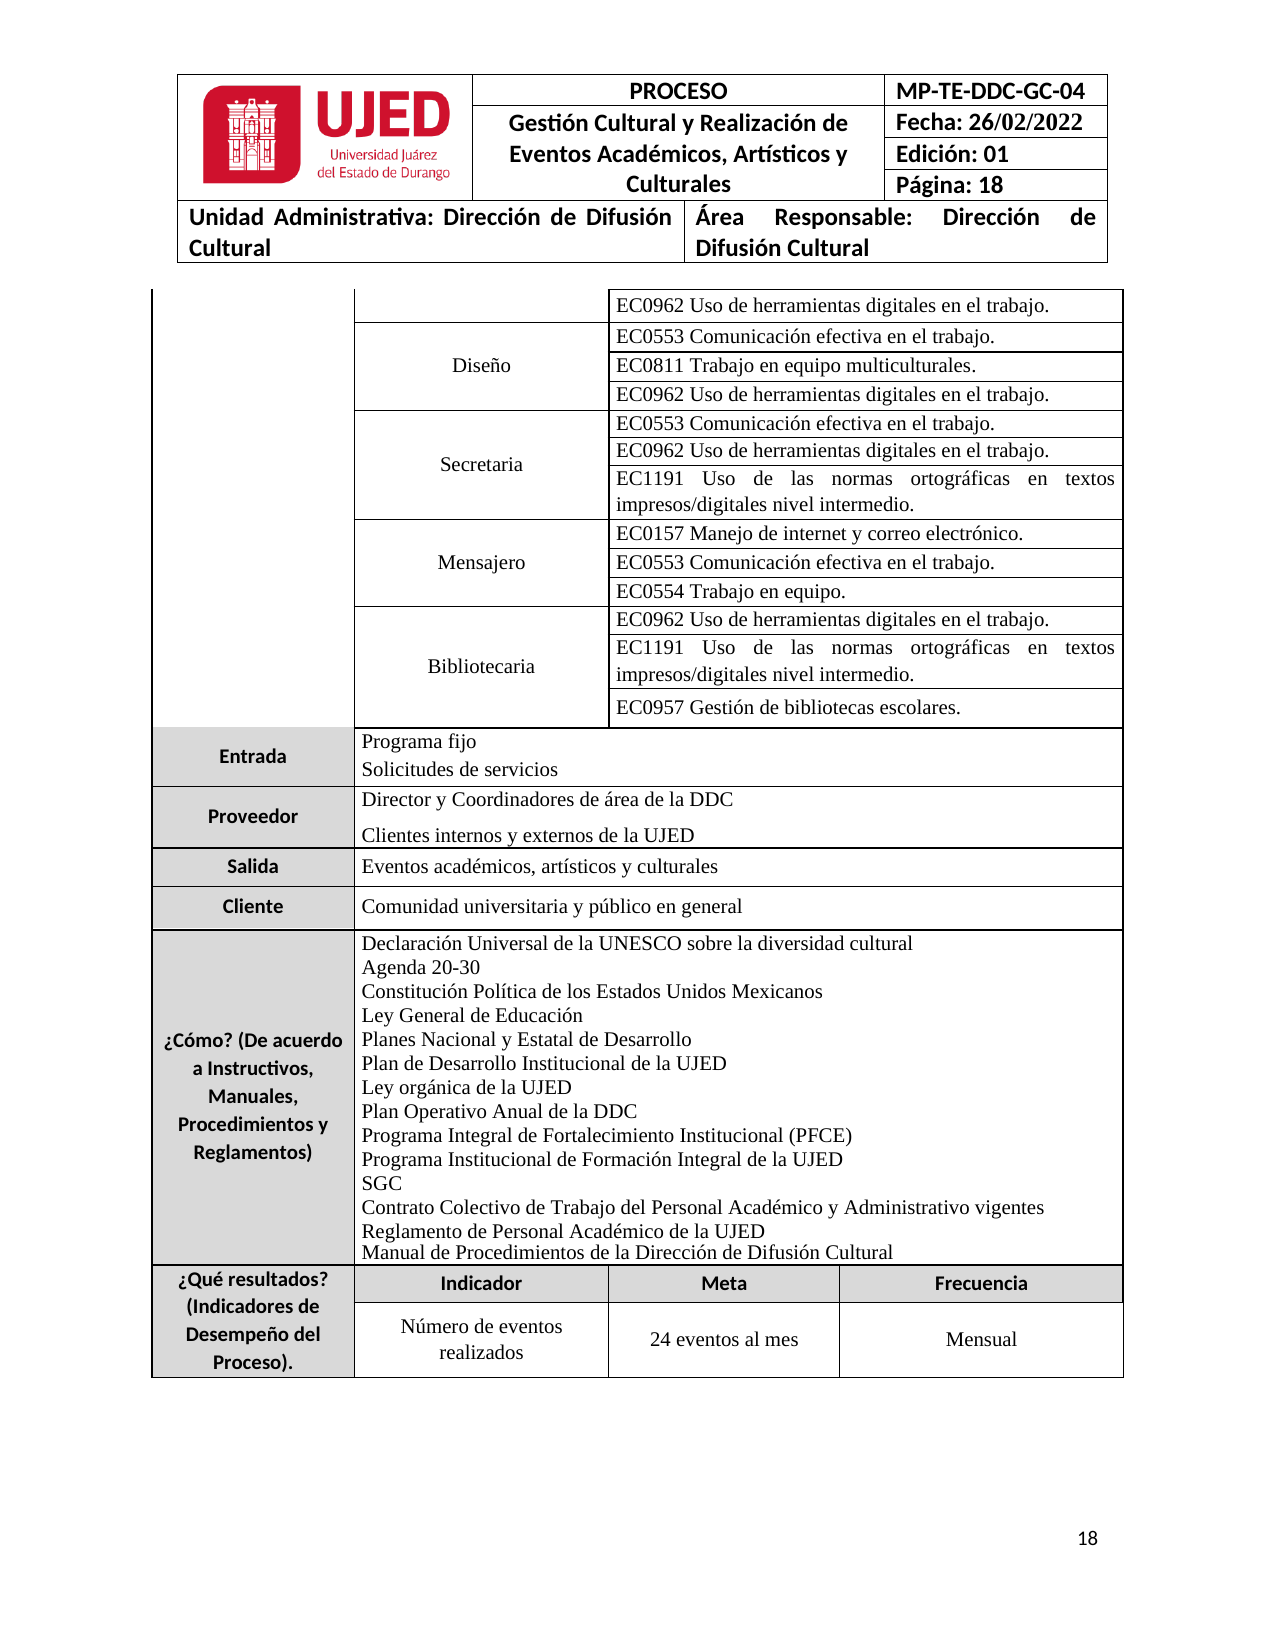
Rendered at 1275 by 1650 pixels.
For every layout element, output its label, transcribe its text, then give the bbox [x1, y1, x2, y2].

table_cell Diseño [355, 323, 608, 410]
table_cell ¿Cómo? (De acuerdo a Instructivos, Manuales, Procedimientos y Reglamentos) [153, 931, 354, 1264]
table_cell Salida [153, 849, 354, 886]
table_cell Proveedor [153, 787, 354, 847]
table_cell EC0554 Trabajo en equipo. [610, 578, 1122, 606]
table_cell EC1191 Uso de las normas ortográficas en textos impresos/digitales nivel intermedio. [610, 466, 1122, 519]
table_cell EC0553 Comunicación efectiva en el trabajo. [610, 549, 1122, 577]
table_cell EC0811 Trabajo en equipo multiculturales. [610, 353, 1122, 381]
table_cell Comunidad universitaria y público en general [355, 887, 1122, 928]
table_cell EC0962 Uso de herramientas digitales en el trabajo. [610, 438, 1122, 465]
table_cell Director y Coordinadores de área de la DDC Clientes internos y externos de la UJED [355, 787, 1122, 847]
table_cell Cliente [153, 887, 354, 928]
table_cell EC1191 Uso de las normas ortográficas en textos impresos/digitales nivel intermedio. [610, 635, 1122, 688]
table_cell ¿Qué resultados? (Indicadores de Desempeño del Proceso). [153, 1266, 354, 1377]
table_cell Número de eventos realizados [355, 1303, 608, 1377]
table_cell EC0957 Gestión de bibliotecas escolares. [610, 689, 1122, 727]
table_cell Eventos académicos, artísticos y culturales [355, 849, 1122, 886]
table_cell Programa fijo Solicitudes de servicios [355, 729, 1122, 786]
table_cell Secretaria [355, 411, 608, 519]
table_cell Mensual [840, 1303, 1123, 1377]
table_cell 24 eventos al mes [609, 1303, 839, 1377]
picture [188, 75, 457, 193]
table_cell Bibliotecaria [355, 607, 608, 727]
table_cell Mensajero [355, 520, 608, 606]
table_cell EC0157 Manejo de internet y correo electrónico. [610, 520, 1122, 548]
table_cell Frecuencia [840, 1266, 1122, 1302]
table_cell EC0962 Uso de herramientas digitales en el trabajo. [610, 382, 1122, 410]
table_cell Meta [609, 1266, 839, 1302]
table_cell Entrada [153, 727, 354, 786]
table_cell EC0962 Uso de herramientas digitales en el trabajo. [610, 607, 1122, 634]
table_cell EC0553 Comunicación efectiva en el trabajo. [610, 411, 1122, 437]
table_cell EC0553 Comunicación efectiva en el trabajo. [610, 323, 1122, 351]
table_cell Declaración Universal de la UNESCO sobre la diversidad cultural Agenda 20-30 Constitución Política de los Estados Unidos Mexicanos Ley General de Educación Planes Nacional y Estatal de Desarrollo Plan de Desarrollo Institucional de la UJED Ley orgánica de la UJED Plan Operativo Anual de la DDC Programa Integral de Fortalecimiento Institucional (PFCE) Programa Institucional de Formación Integral de la UJED SGC Contrato Colectivo de Trabajo del Personal Académico y Administrativo vigentes Reglamento de Personal Académico de la UJED Manual de Procedimientos de la Dirección de Difusión Cultural [355, 931, 1122, 1264]
table_cell Indicador [355, 1266, 608, 1302]
table_cell EC0962 Uso de herramientas digitales en el trabajo. [610, 290, 1122, 322]
